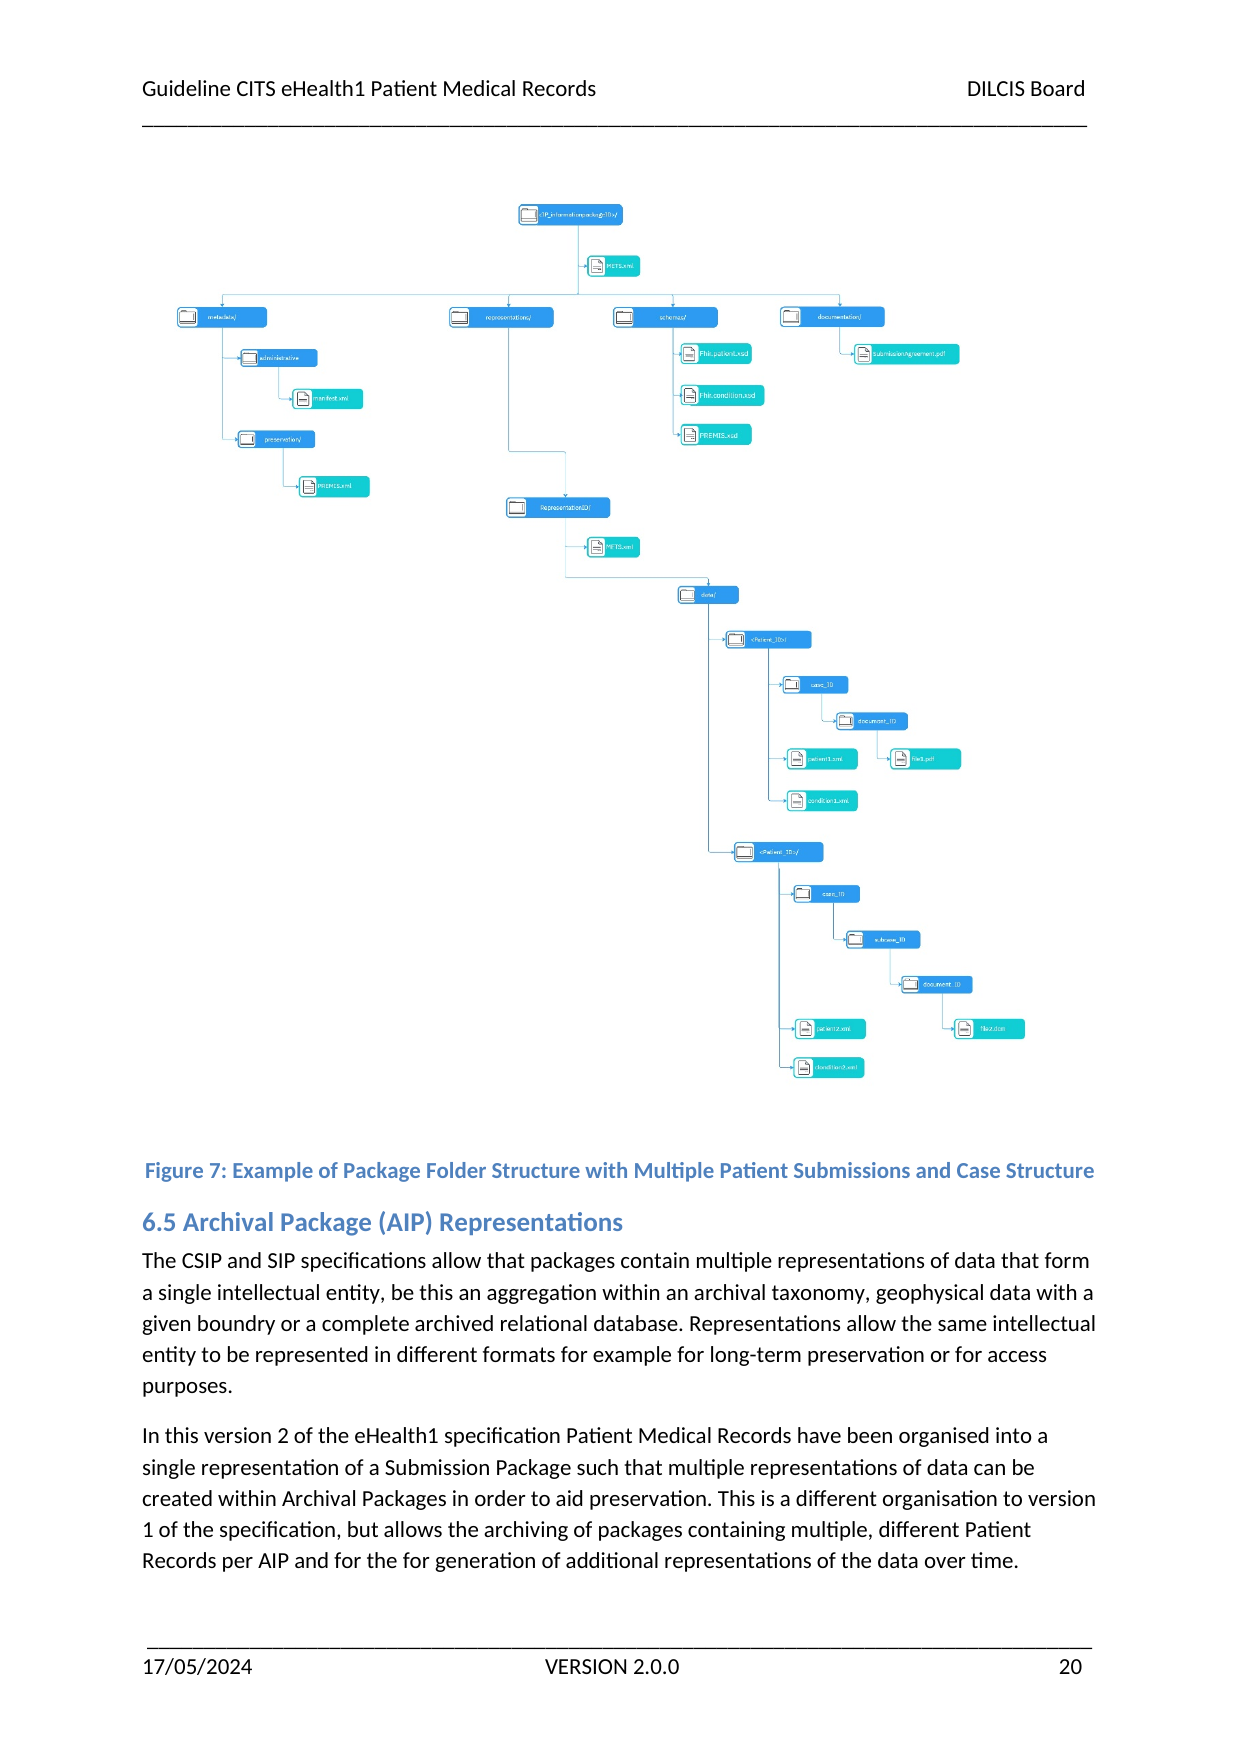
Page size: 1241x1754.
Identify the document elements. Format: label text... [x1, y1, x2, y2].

text Figure 7: Example of Package Folder Structure with Multiple Patient Submissions and Case Structure [142, 1156, 1098, 1184]
subtitle 6.5 Archival Package (AIP) Representations [142, 1205, 1098, 1238]
text The CSIP and SIP specifications allow that packages contain multiple representations of data that form a single intellectual entity, be this an aggregation within an archival taxonomy, geophysical data with a given boundry or a complete archived relational database. Representations allow the same intellectual entity to be represented in different formats for example for long-term preservation or for access purposes. [142, 1243, 1098, 1399]
text In this version 2 of the eHealth1 specification Patient Medical Records have been organised into a single representation of a Submission Package such that multiple representations of data can be created within Archival Packages in order to aid preservation. This is a different organisation to version 1 of the specification, but allows the archiving of packages containing multiple, different Patient Records per AIP and for the for generation of additional representations of the data over time. [142, 1418, 1098, 1574]
picture [141, 179, 1117, 1138]
